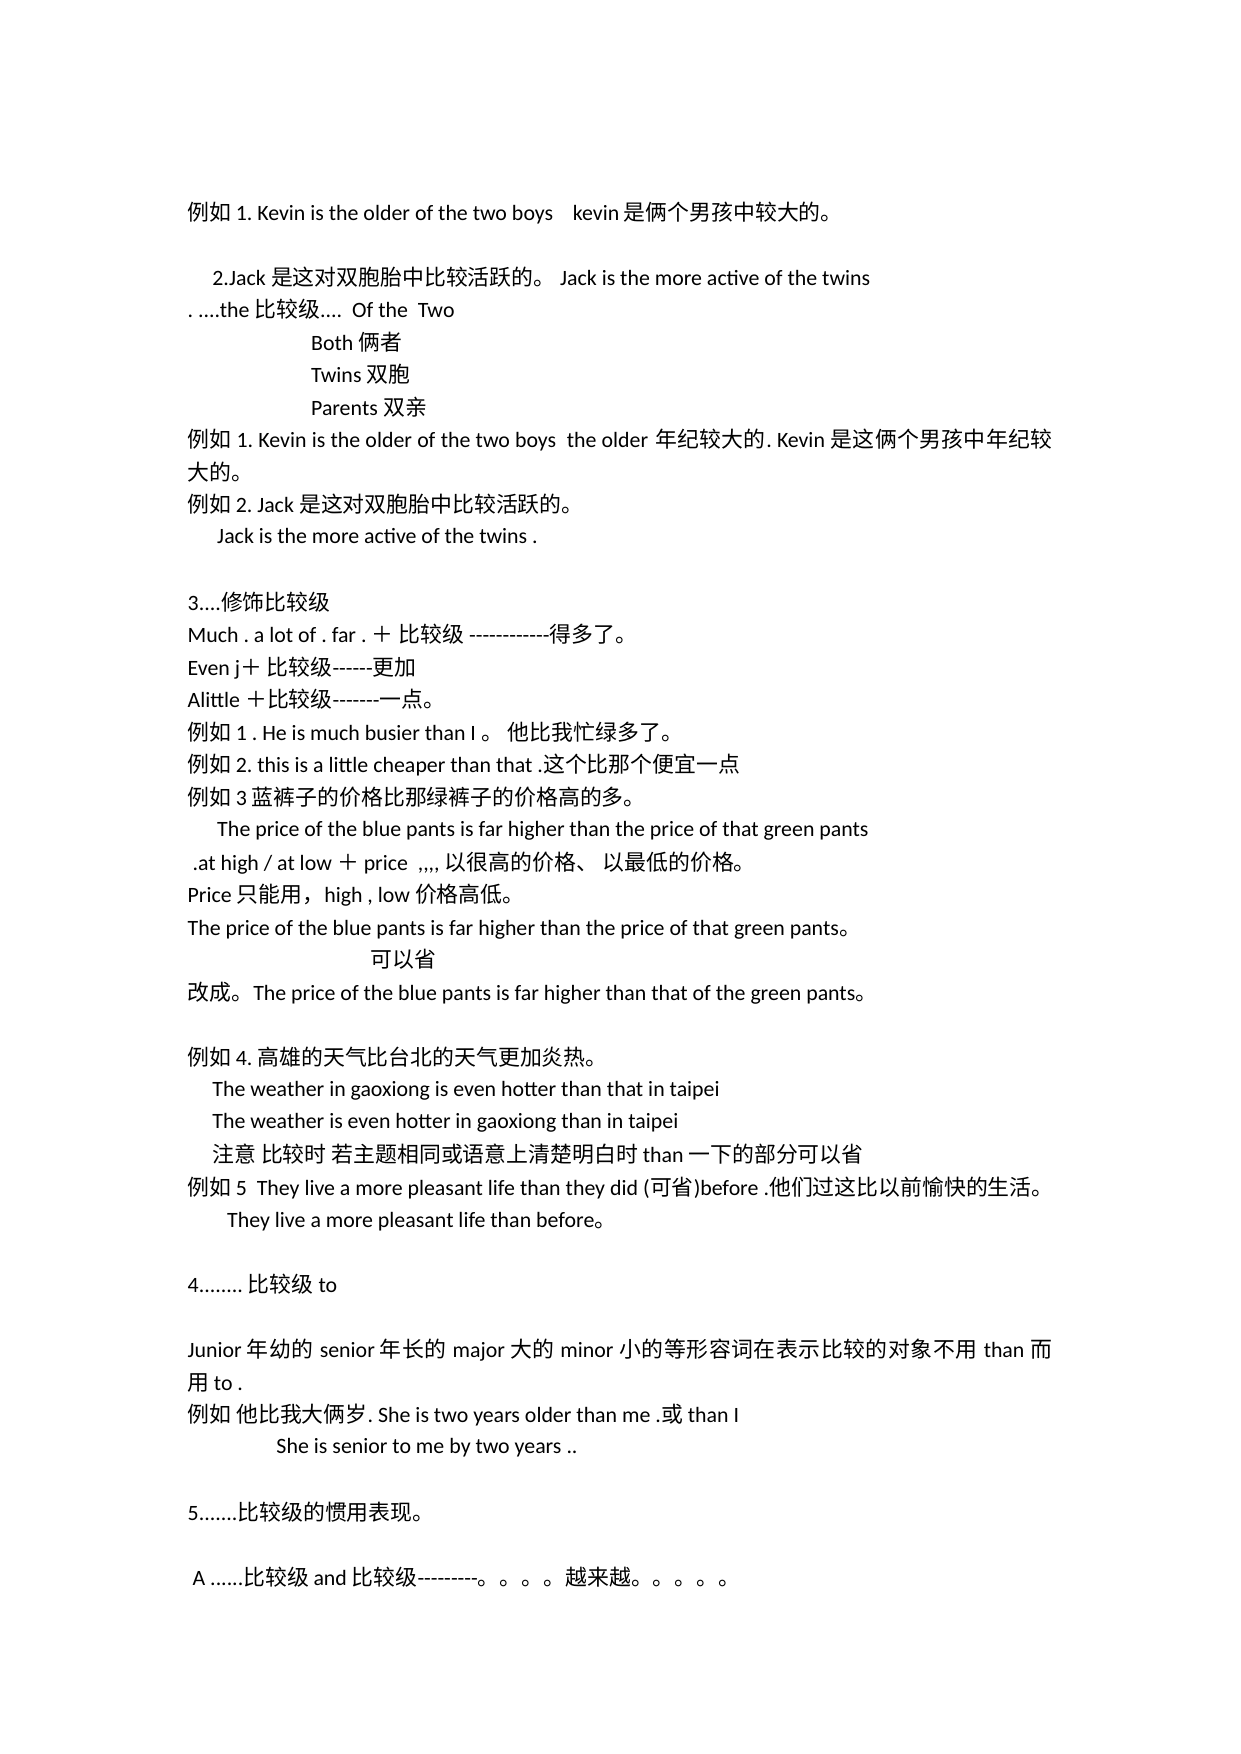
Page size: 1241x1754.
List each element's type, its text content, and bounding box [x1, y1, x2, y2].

text The weather is even hotter in gaoxiong than in taipei [187, 1104, 1053, 1137]
text 例如 他比我大俩岁. She is two years older than me .或 than I [187, 1397, 1053, 1429]
text 例如1. Kevin is the older of the two boys the older 年纪较大的. Kevin 是这俩个男孩中年纪较大的。 [187, 422, 1053, 487]
text The price of the blue pants is far higher than the price of that green pants。 [187, 909, 1053, 942]
text Much . a lot of . far . ＋ 比较级 ------------得多了。 [187, 617, 1053, 649]
text .at high / at low ＋ price ,,,, 以很高的价格、 以最低的价格。 [187, 844, 1053, 877]
text They live a more pleasant life than before。 [187, 1202, 1053, 1234]
text . ....the 比较级.... Of the Two [187, 292, 1053, 324]
text The price of the blue pants is far higher than the price of that green pants [187, 812, 1053, 844]
text Both俩者 [187, 324, 1053, 357]
text 3....修饰比较级 [187, 584, 1053, 617]
text Alittle ＋比较级-------一点。 [187, 682, 1053, 714]
text A ......比较级and 比较级---------。。。。越来越。。。。。 [187, 1559, 1053, 1592]
text 例如4. 高雄的天气比台北的天气更加炎热。 [187, 1039, 1053, 1072]
text 例如5 They live a more pleasant life than they did (可省)before .他们过这比以前愉快的生活。 [187, 1169, 1053, 1202]
text 例如2. Jack 是这对双胞胎中比较活跃的。 [187, 487, 1053, 519]
text 注意 比较时 若主题相同或语意上清楚明白时 than 一下的部分可以省 [187, 1137, 1053, 1169]
text 例如1. Kevin is the older of the two boys kevin是俩个男孩中较大的。 [187, 194, 1053, 227]
text Twins 双胞 [187, 357, 1053, 389]
text She is senior to me by two years .. [187, 1429, 1053, 1462]
text 例如3 蓝裤子的价格比那绿裤子的价格高的多。 [187, 779, 1053, 812]
text 4........ 比较级 to [187, 1267, 1053, 1299]
text Parents 双亲 [187, 389, 1053, 422]
text 改成。The price of the blue pants is far higher than that of the green pants。 [187, 974, 1053, 1007]
text 可以省 [187, 942, 1053, 974]
text Junior年幼的 senior年长的 major大的 minor 小的等形容词在表示比较的对象不用than 而用to . [187, 1332, 1053, 1397]
text 例如2. this is a little cheaper than that .这个比那个便宜一点 [187, 747, 1053, 779]
text Even j＋ 比较级------更加 [187, 649, 1053, 682]
text Jack is the more active of the twins . [187, 519, 1053, 552]
text Price 只能用，high , low 价格高低。 [187, 877, 1053, 909]
text 例如1 . He is much busier than I 。 他比我忙绿多了。 [187, 714, 1053, 747]
text The weather in gaoxiong is even hotter than that in taipei [187, 1072, 1053, 1104]
text 2.Jack 是这对双胞胎中比较活跃的。 Jack is the more active of the twins [187, 259, 1053, 292]
text 5.......比较级的惯用表现。 [187, 1494, 1053, 1527]
